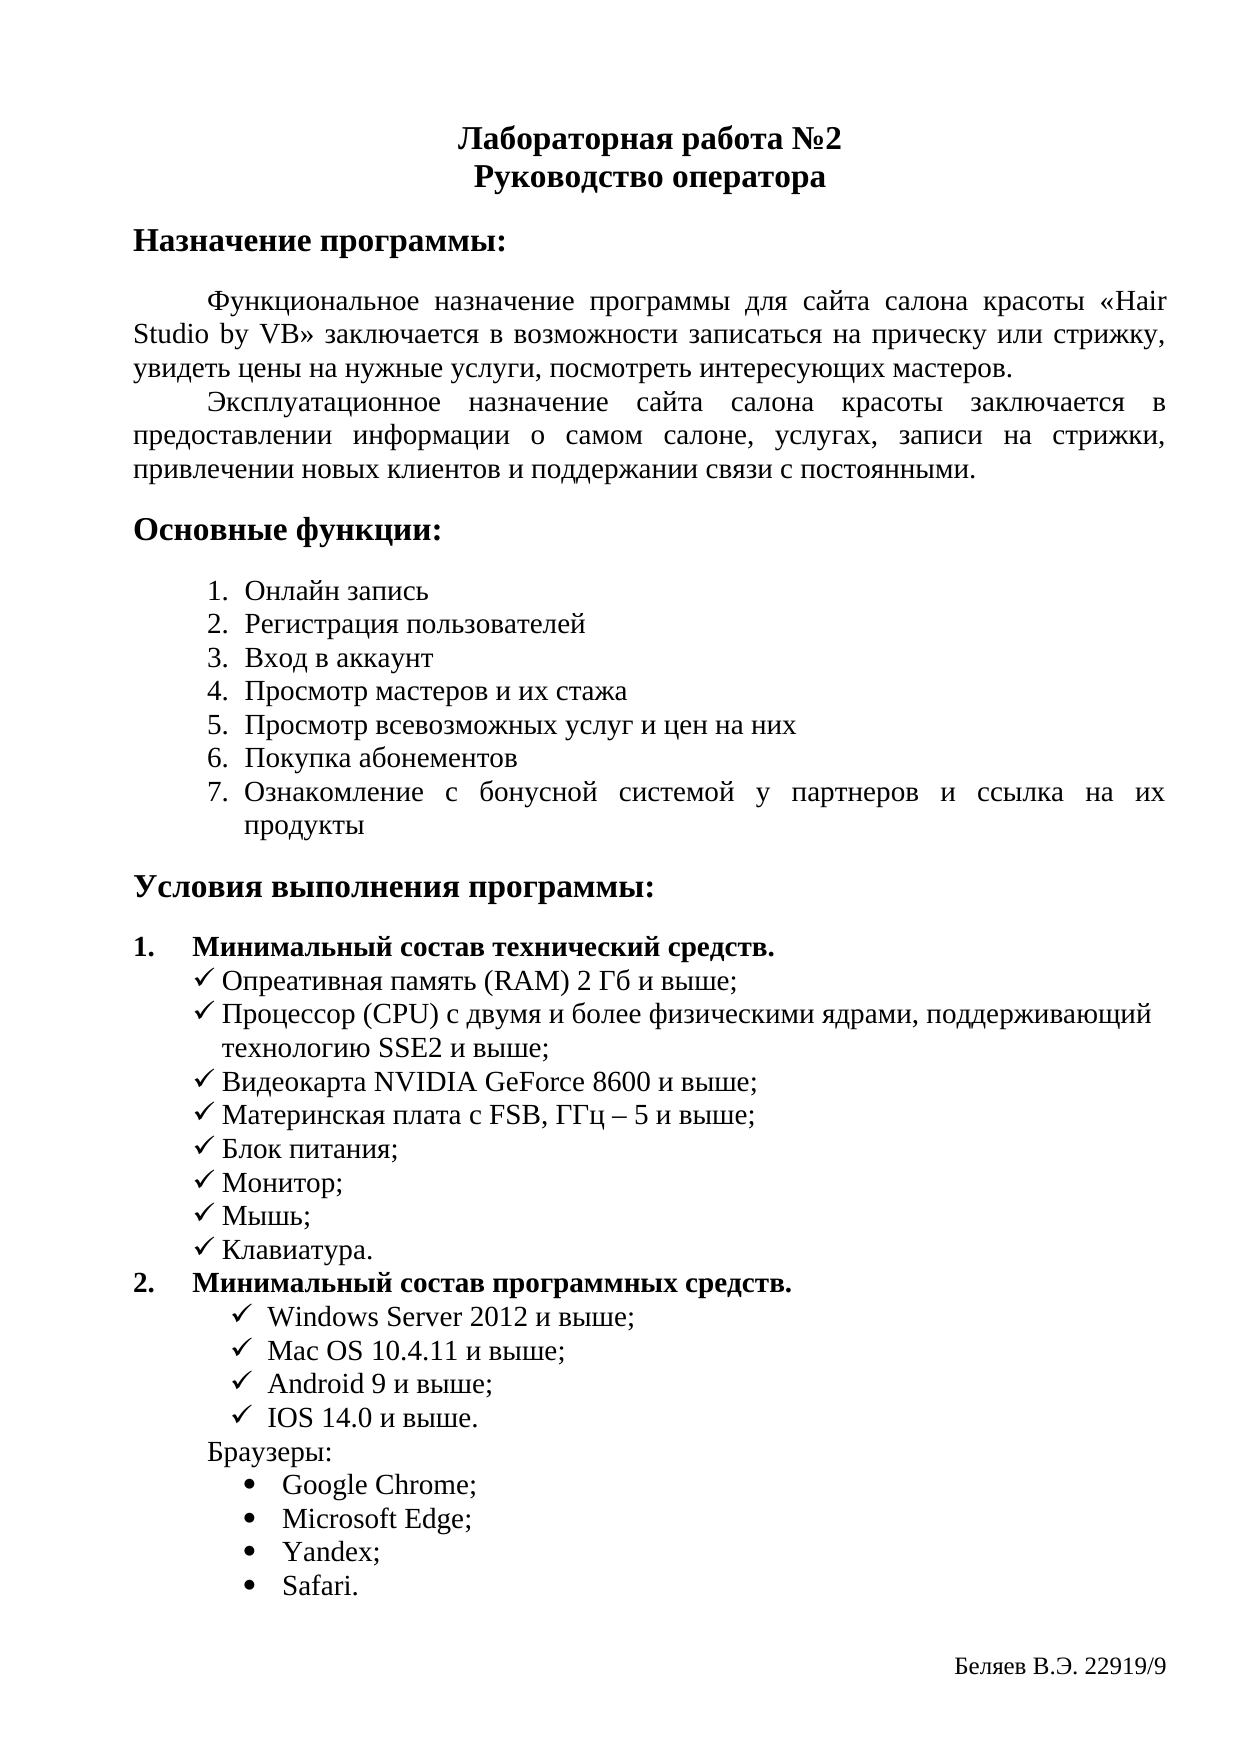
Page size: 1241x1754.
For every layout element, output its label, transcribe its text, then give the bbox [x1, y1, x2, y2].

text Руководство оператора [133, 156, 1167, 195]
list Microsoft Edge; [244, 1501, 1181, 1534]
list Клавиатура. [192, 1232, 1167, 1266]
list Монитор; [192, 1165, 1167, 1198]
list Материнская плата с FSB, ГГц – 5 и выше; [192, 1097, 1167, 1131]
text Условия выполнения программы: [133, 866, 1167, 904]
text Функциональное назначение программы для сайта салона красоты «Hair Studio by VB» заключается в возможности записаться на прическу или стрижку, увидеть цены на нужные услуги, посмотреть интересующих мастеров. [133, 283, 1167, 384]
list Минимальный состав технический средств. [133, 929, 1167, 963]
list Онлайн запись [207, 573, 1167, 606]
list Ознакомление с бонусной системой у партнеров и ссылка на их продукты [207, 774, 1167, 841]
list Браузеры: [192, 1434, 1181, 1467]
list Блок питания; [192, 1131, 1167, 1165]
list Видеокарта NVIDIA GeForce 8600 и выше; [192, 1064, 1167, 1097]
list Windows Server 2012 и выше; [229, 1299, 1181, 1333]
list Mac OS 10.4.11 и выше; [229, 1333, 1181, 1366]
list Вход в аккаунт [207, 640, 1167, 673]
list Просмотр всевозможных услуг и цен на них [207, 707, 1167, 740]
list Google Chrome; [244, 1467, 1181, 1501]
text Основные функции: [133, 509, 1167, 548]
text Назначение программы: [133, 220, 1167, 258]
list Опреативная память (RAM) 2 Гб и выше; [192, 963, 1167, 997]
list Процессор (CPU) с двумя и более физическими ядрами, поддерживающий технологию SSE2 и выше; [192, 997, 1167, 1064]
list Yandex; [244, 1534, 1181, 1568]
text Эксплуатационное назначение сайта салона красоты заключается в предоставлении информации о самом салоне, услугах, записи на стрижки, привлечении новых клиентов и поддержании связи с постоянными. [133, 384, 1167, 484]
list Мышь; [192, 1198, 1167, 1232]
text Лабораторная работа №2 [133, 118, 1167, 156]
list Покупка абонементов [207, 740, 1167, 774]
list Регистрация пользователей [207, 606, 1167, 640]
list Минимальный состав программных средств. [133, 1266, 1167, 1299]
list IOS 14.0 и выше. [229, 1400, 1181, 1434]
list Android 9 и выше; [229, 1366, 1181, 1400]
list Safari. [244, 1568, 1181, 1602]
list Просмотр мастеров и их стажа [207, 673, 1167, 707]
